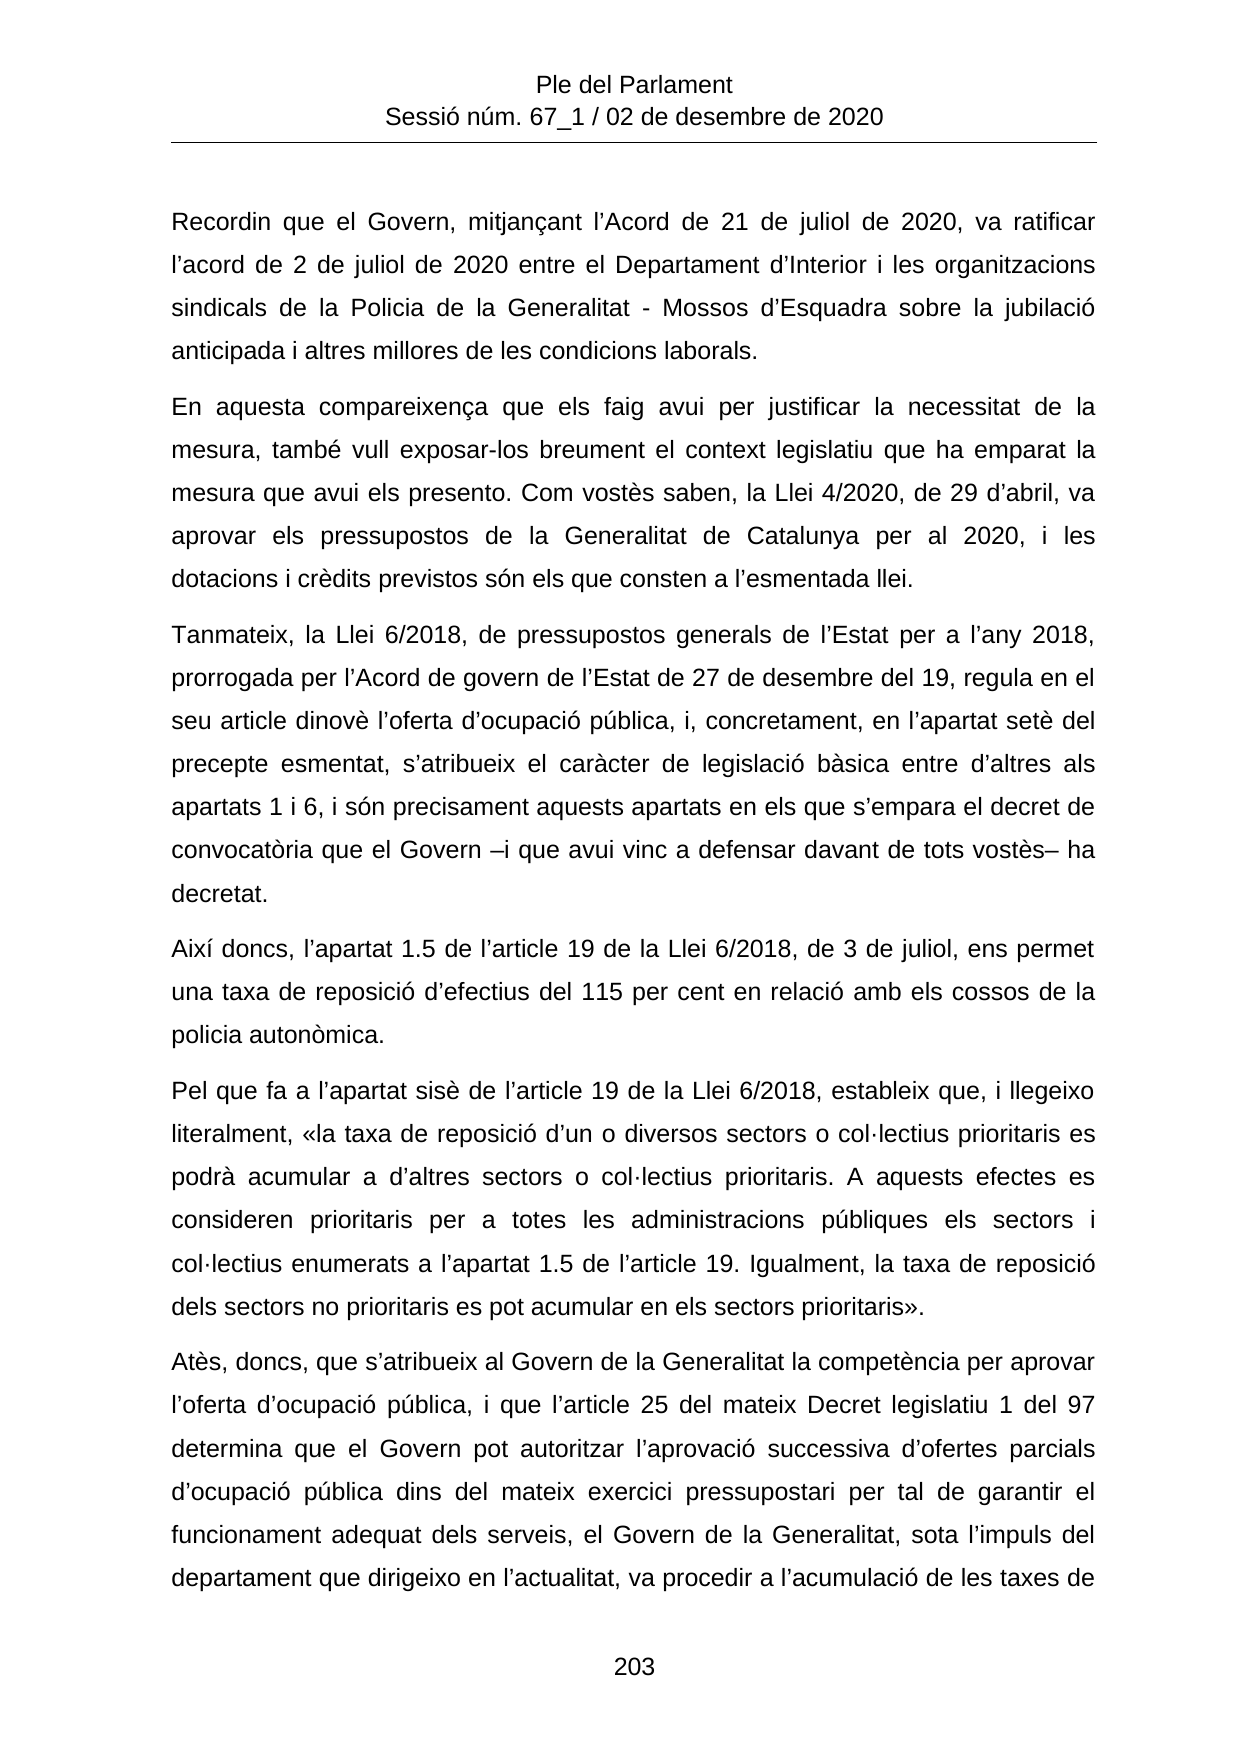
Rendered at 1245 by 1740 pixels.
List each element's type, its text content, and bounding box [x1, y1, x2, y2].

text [171, 1347, 1097, 1592]
text En aquesta compareixença que els faig avui per justificar la necessitat de la mesura, també vull exposar-los breument el context legislatiu que ha emparat la mesura que avui els presento. Com vostès saben, la Llei 4/2020, de 29 d’abril, va aprovar els pressupostos de la Generalitat de Catalunya per al 2020, i les dotacions i crèdits previstos són els que consten a l’esmentada llei. [171, 392, 1097, 593]
text Recordin que el Govern, mitjançant l’Acord de 21 de juliol de 2020, va ratificar l’acord de 2 de juliol de 2020 entre el Departament d’Interior i les organitzacions sindicals de la Policia de la Generalitat - Mossos d’Esquadra sobre la jubilació anticipada i altres millores de les condicions laborals. [171, 207, 1097, 365]
text Tanmateix, la Llei 6/2018, de pressupostos generals de l’Estat per a l’any 2018, prorrogada per l’Acord de govern de l’Estat de 27 de desembre del 19, regula en el seu article dinovè l’oferta d’ocupació pública, i, concretament, en l’apartat setè del precepte esmentat, s’atribueix el caràcter de legislació bàsica entre d’altres als apartats 1 i 6, i són precisament aquests apartats en els que s’empara el decret de convocatòria que el Govern –i que avui vinc a defensar davant de tots vostès– ha decretat. [171, 620, 1097, 907]
text Així doncs, l’apartat 1.5 de l’article 19 de la Llei 6/2018, de 3 de juliol, ens permet una taxa de reposició d’efectius del 115 per cent en relació amb els cossos de la policia autonòmica. [171, 934, 1097, 1049]
text Pel que fa a l’apartat sisè de l’article 19 de la Llei 6/2018, estableix que, i llegeixo literalment, «la taxa de reposició d’un o diversos sectors o col·lectius prioritaris es podrà acumular a d’altres sectors o col·lectius prioritaris. A aquests efectes es consideren prioritaris per a totes les administracions públiques els sectors i col·lectius enumerats a l’apartat 1.5 de l’article 19. Igualment, la taxa de reposició dels sectors no prioritaris es pot acumular en els sectors prioritaris». [171, 1076, 1097, 1321]
